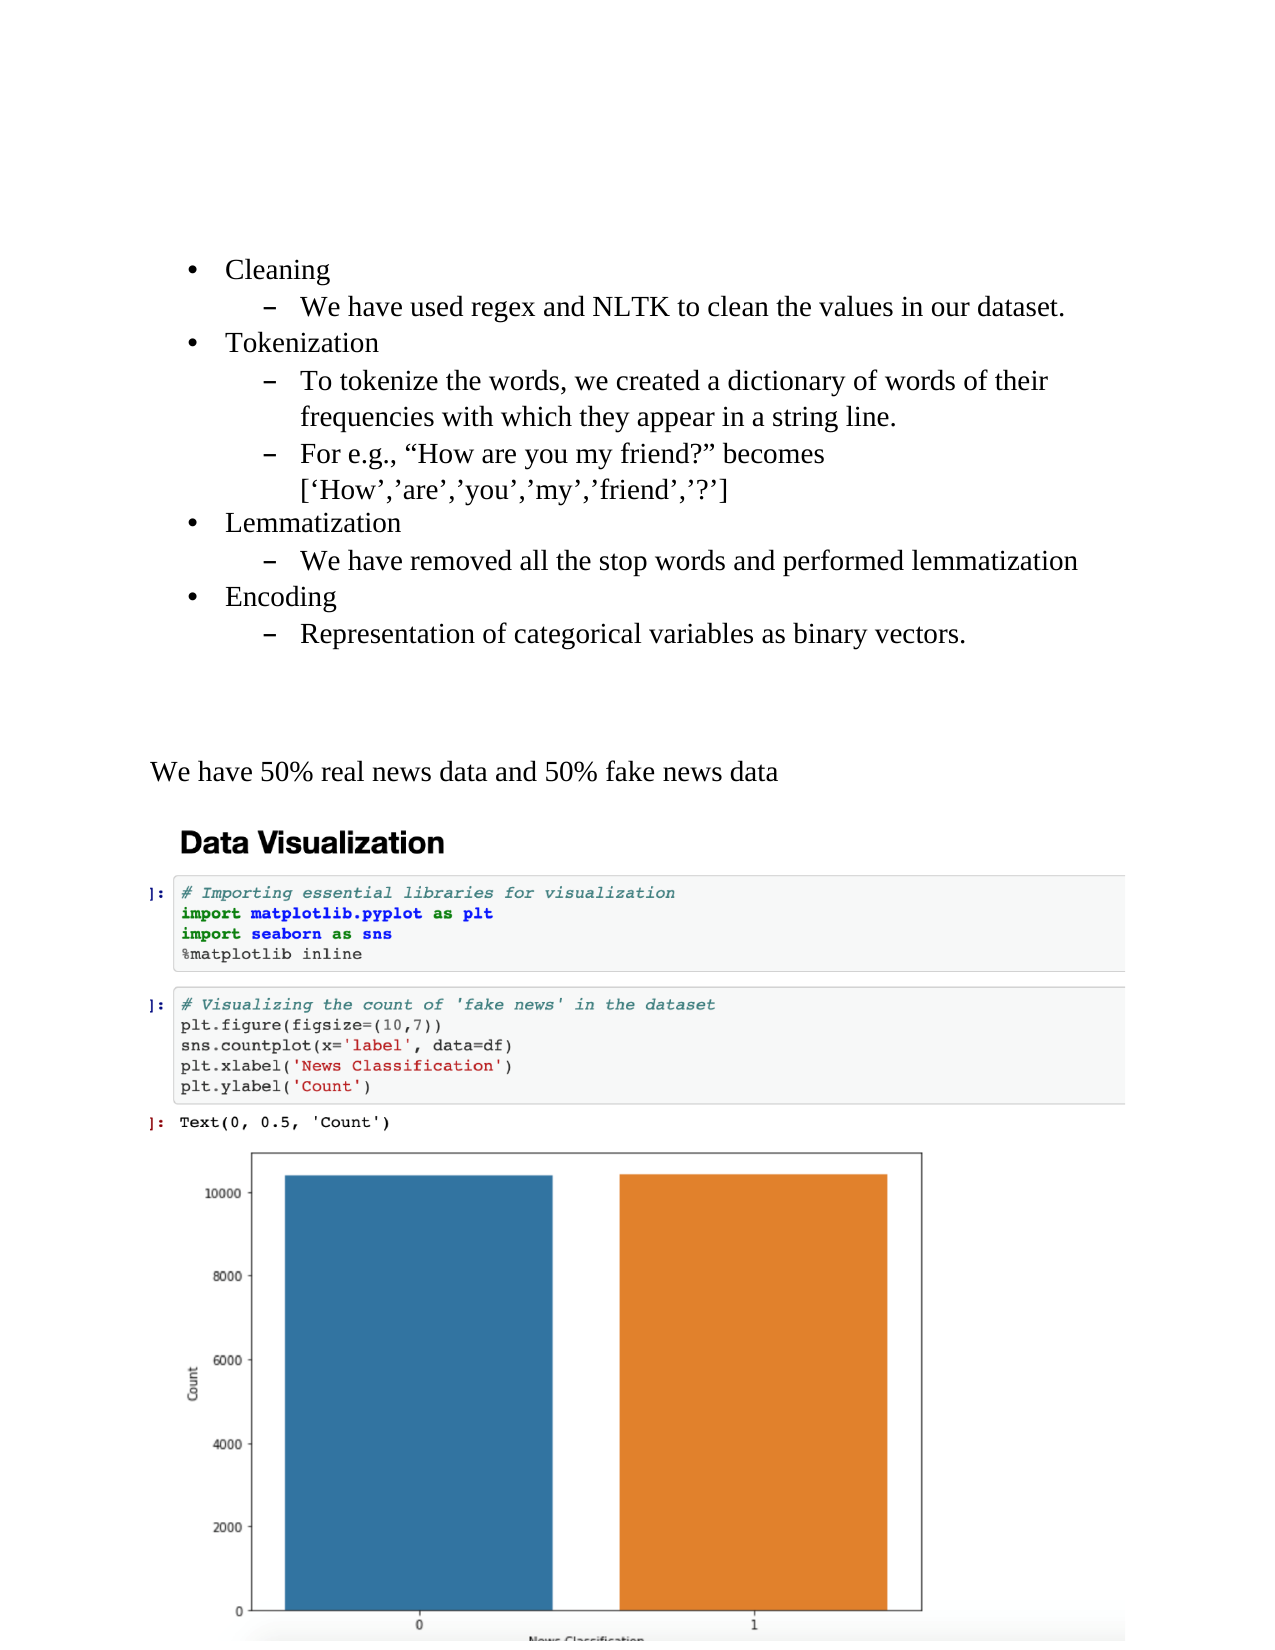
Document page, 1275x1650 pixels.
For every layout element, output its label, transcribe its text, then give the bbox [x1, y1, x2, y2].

list To tokenize the words, we created a dictionary of words of their frequencies with which they appear in a string line. [262, 359, 1125, 432]
text We have 50% real news data and 50% fake news data [150, 754, 1125, 788]
list Cleaning [187, 252, 1125, 286]
list For e.g., “How are you my friend?” becomes [‘How’,’are’,’you’,’my’,’friend’,’?’] [262, 432, 1125, 506]
picture [150, 817, 1125, 1641]
list Tokenization [187, 325, 1125, 359]
list Lemmatization [187, 506, 1125, 539]
list Encoding [187, 579, 1125, 612]
list We have removed all the stop words and performed lemmatization [262, 539, 1125, 579]
list We have used regex and NLTK to clean the values in our dataset. [262, 286, 1125, 325]
list Representation of categorical variables as binary vectors. [262, 612, 1125, 652]
